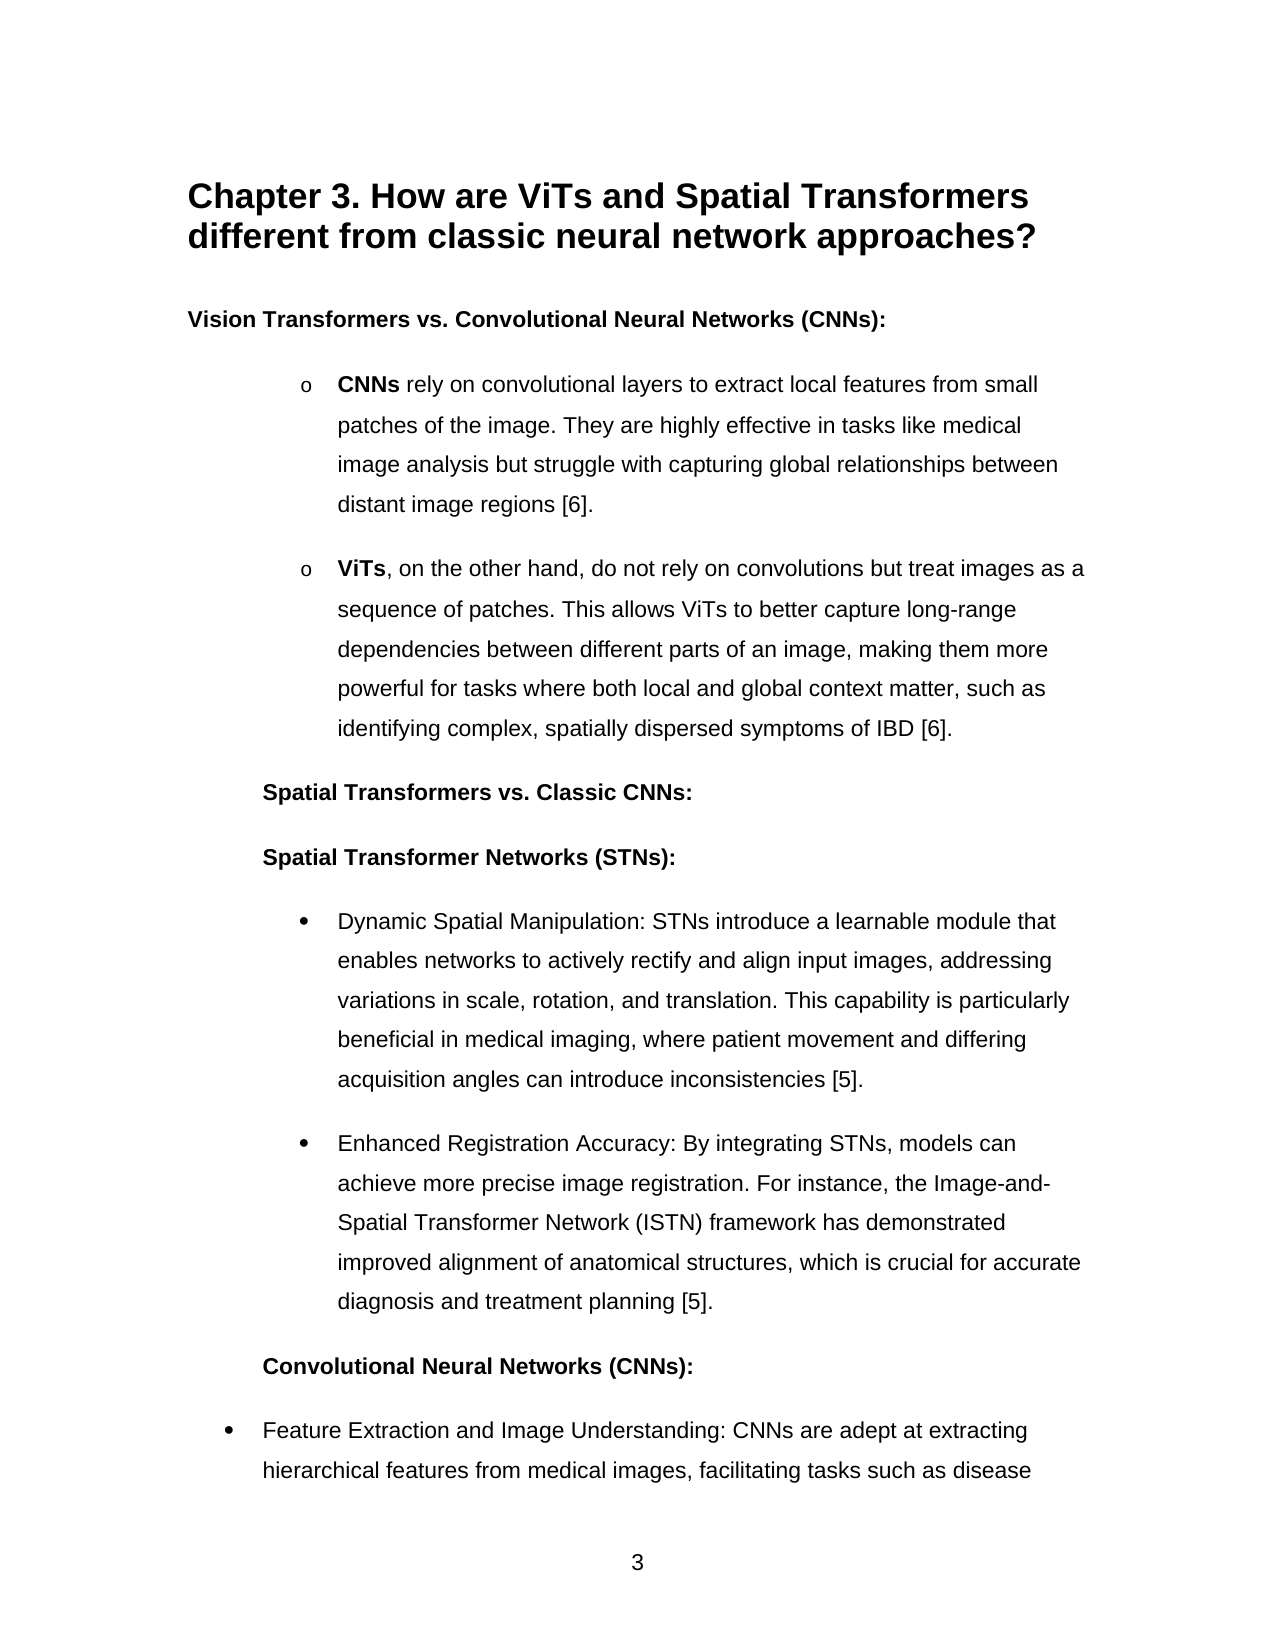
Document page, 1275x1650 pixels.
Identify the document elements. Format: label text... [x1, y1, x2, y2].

text Spatial Transformers vs. Classic CNNs: [187, 779, 1087, 805]
list CNNs rely on convolutional layers to extract local features from small patches of the image. They are highly effective in tasks like medical image analysis but struggle with capturing global relationships between distant image regions [6]. [300, 371, 1087, 517]
text Vision Transformers vs. Convolutional Neural Networks (CNNs): [187, 306, 1087, 333]
list Enhanced Registration Accuracy: By integrating STNs, models can achieve more precise image registration. For instance, the Image-and-Spatial Transformer Network (ISTN) framework has demonstrated improved alignment of anatomical structures, which is crucial for accurate diagnosis and treatment planning [5]. [300, 1130, 1087, 1314]
text Convolutional Neural Networks (CNNs): [187, 1353, 1087, 1379]
list Dynamic Spatial Manipulation: STNs introduce a learnable module that enables networks to actively rectify and align input images, addressing variations in scale, rotation, and translation. This capability is particularly beneficial in medical imaging, where patient movement and differing acquisition angles can introduce inconsistencies [5]. [300, 908, 1087, 1092]
subtitle Chapter 3. How are ViTs and Spatial Transformers different from classic neural network approaches? [187, 175, 1087, 256]
text Spatial Transformer Networks (STNs): [187, 843, 1087, 870]
list ViTs, on the other hand, do not rely on convolutions but treat images as a sequence of patches. This allows ViTs to better capture long-range dependencies between different parts of an image, making them more powerful for tasks where both local and global context matter, such as identifying complex, spatially dispersed symptoms of IBD [6]. [300, 555, 1087, 741]
